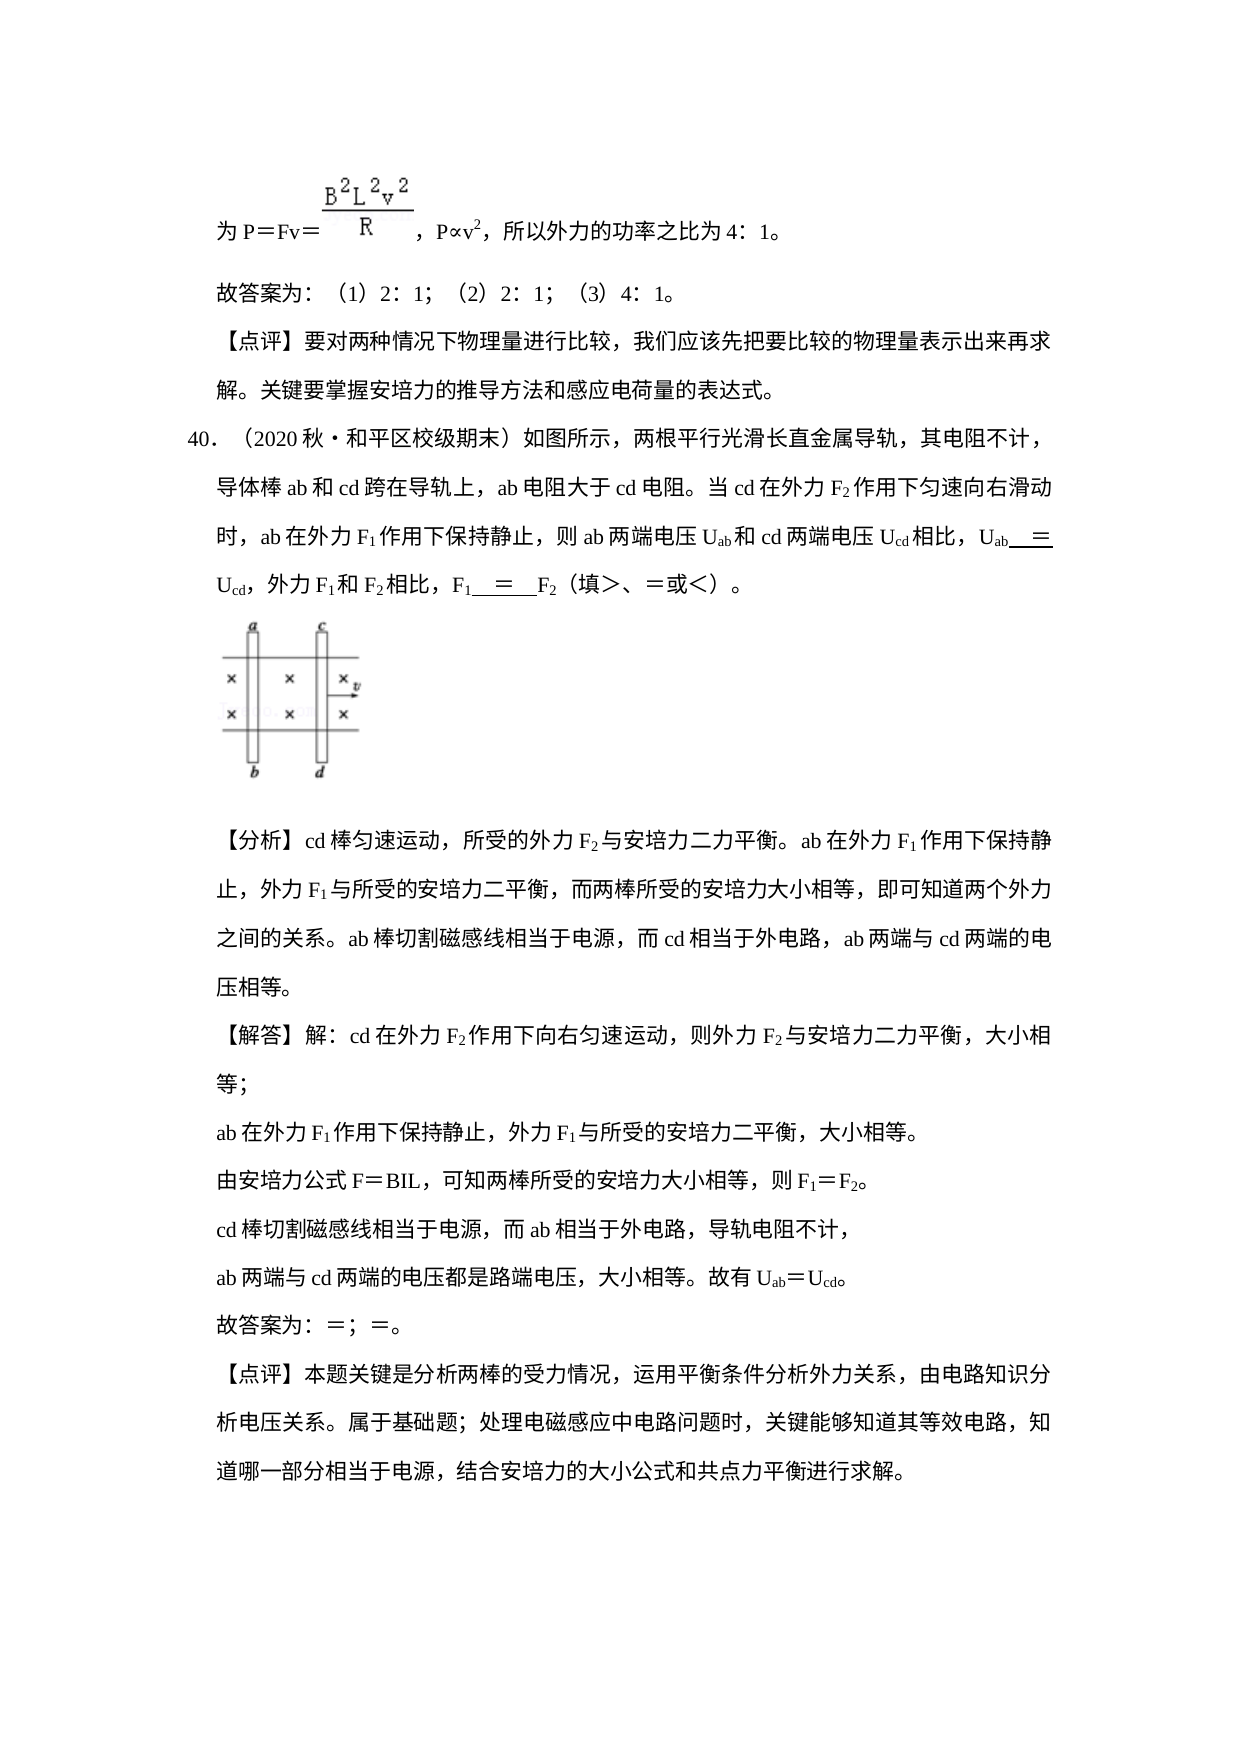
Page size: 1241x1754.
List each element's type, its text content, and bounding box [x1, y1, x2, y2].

text 【解答】解：cd在外力F2作用下向右匀速运动，则外力F2与安培力二力平衡，大小相等； [216, 1017, 1053, 1099]
picture [321, 175, 414, 240]
text ab在外力F1作用下保持静止，外力F1与所受的安培力二平衡，大小相等。 [216, 1114, 1053, 1147]
text 【分析】cd棒匀速运动，所受的外力F2与安培力二力平衡。ab在外力F1作用下保持静止，外力F1与所受的安培力二平衡，而两棒所受的安培力大小相等，即可知道两个外力之间的关系。ab棒切割磁感线相当于电源，而cd相当于外电路，ab两端与cd两端的电压相等。 [216, 823, 1053, 1002]
text ab两端与cd两端的电压都是路端电压，大小相等。故有Uab＝Ucd。 [216, 1259, 1053, 1292]
text 故答案为：（1）2：1；（2）2：1；（3）4：1。 [216, 275, 1053, 308]
text 40．（2020秋•和平区校级期末）如图所示，两根平行光滑长直金属导轨，其电阻不计，导体棒ab和cd跨在导轨上，ab电阻大于cd电阻。当cd在外力F2作用下匀速向右滑动时，ab在外力F1作用下保持静止，则ab两端电压Uab和cd两端电压Ucd相比，Uab ＝ Ucd，外力F1和F2相比，F1 ＝ F2（填＞、＝或＜）。 [187, 421, 1053, 599]
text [216, 162, 1053, 259]
text 由安培力公式F＝BIL，可知两棒所受的安培力大小相等，则F1＝F2。 [216, 1163, 1053, 1195]
text 【点评】要对两种情况下物理量进行比较，我们应该先把要比较的物理量表示出来再求解。关键要掌握安培力的推导方法和感应电荷量的表达式。 [216, 324, 1053, 405]
picture [216, 615, 366, 784]
text 【点评】本题关键是分析两棒的受力情况，运用平衡条件分析外力关系，由电路知识分析电压关系。属于基础题；处理电磁感应中电路问题时，关键能够知道其等效电路，知道哪一部分相当于电源，结合安培力的大小公式和共点力平衡进行求解。 [216, 1356, 1053, 1486]
text cd棒切割磁感线相当于电源，而ab相当于外电路，导轨电阻不计， [216, 1211, 1053, 1244]
text 故答案为：＝；＝。 [216, 1308, 1053, 1340]
